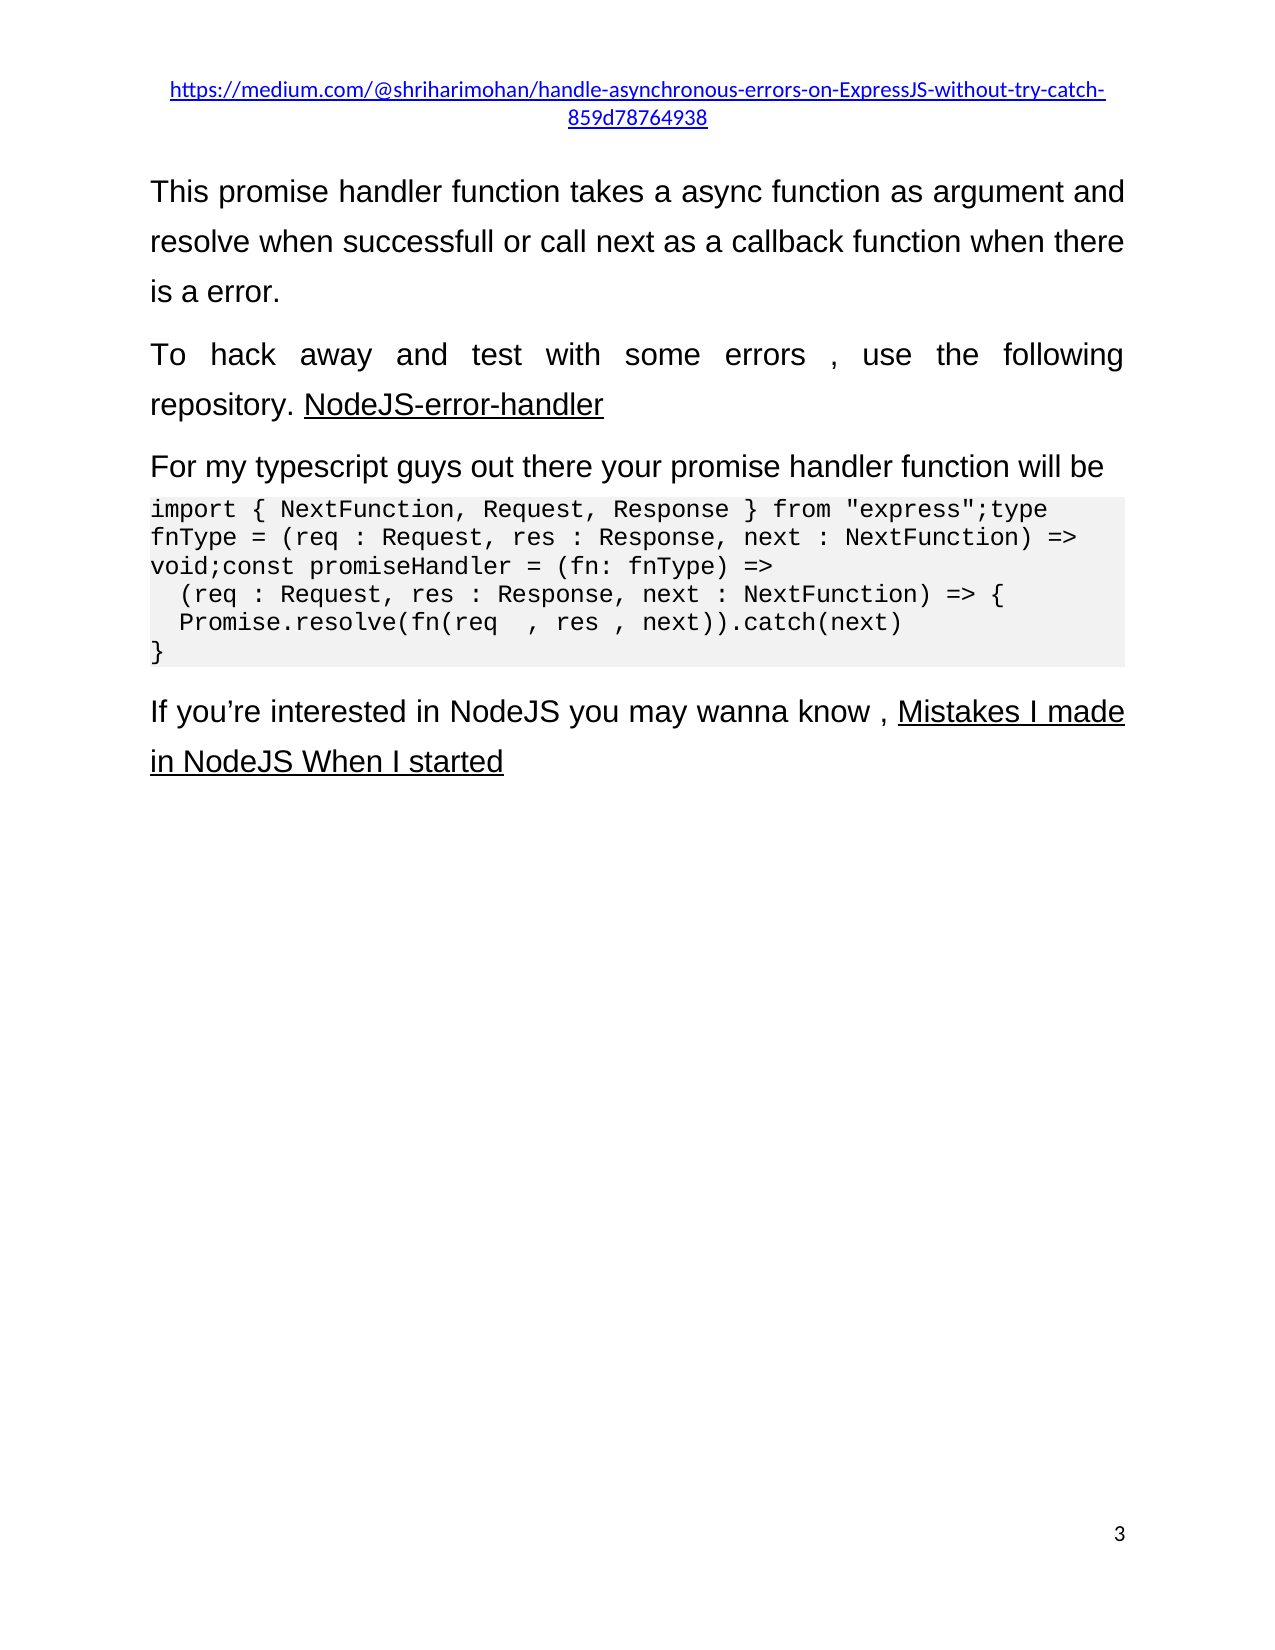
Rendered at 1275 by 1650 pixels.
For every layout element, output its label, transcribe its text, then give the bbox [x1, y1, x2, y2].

text For my typescript guys out there your promise handler function will be [150, 434, 1125, 484]
text import { NextFunction, Request, Response } from "express";type fnType = (req : Request, res : Response, next : NextFunction) => void;const promiseHandler = (fn: fnType) => (req : Request, res : Response, next : NextFunction) => { Promise.resolve(fn(req , res , next)).catch(next) } [150, 497, 1125, 667]
text To hack away and test with some errors , use the following repository. NodeJS-error-handler [150, 322, 1125, 422]
text If you’re interested in NodeJS you may wanna know , Mistakes I made in NodeJS When I started [150, 679, 1125, 779]
text This promise handler function takes a async function as argument and resolve when successfull or call next as a callback function when there is a error. [150, 159, 1125, 309]
